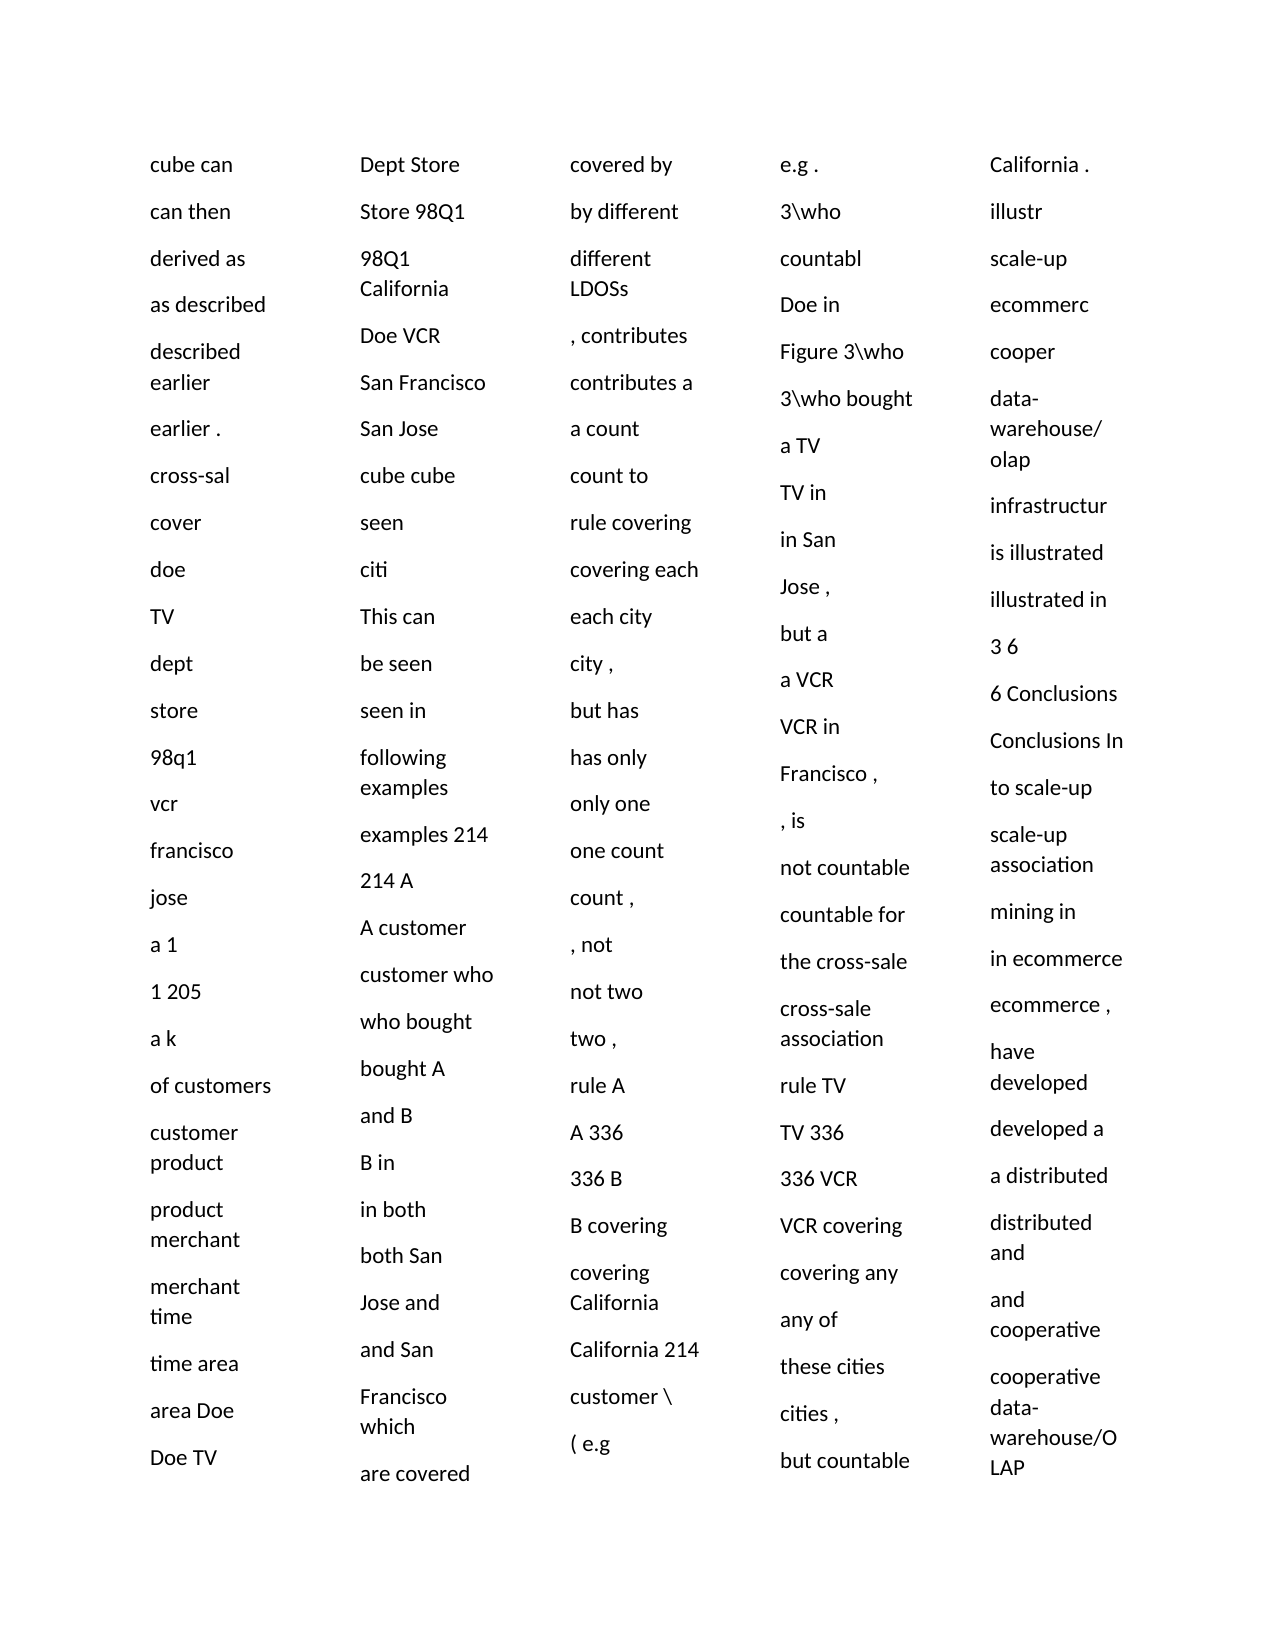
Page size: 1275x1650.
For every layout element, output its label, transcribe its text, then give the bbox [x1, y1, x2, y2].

text VCR in [780, 712, 915, 741]
text Jose , [780, 572, 915, 600]
text count , [570, 883, 705, 911]
text a TV [780, 431, 915, 459]
text in San [780, 525, 915, 553]
text distributed and [990, 1208, 1125, 1267]
text francisco [150, 836, 285, 864]
text countabl [780, 244, 915, 272]
text dept [150, 649, 285, 677]
text but a [780, 619, 915, 647]
text cooperative data-warehouse/OLAP [990, 1362, 1125, 1481]
text San Francisco [360, 368, 495, 396]
text different LDOSs [570, 244, 705, 302]
text cube cube [360, 461, 495, 489]
text covering each [570, 555, 705, 583]
text as described [150, 291, 285, 319]
text ecommerc [990, 291, 1125, 319]
text developed a [990, 1114, 1125, 1143]
text rule TV [780, 1071, 915, 1099]
text 3\who bought [780, 384, 915, 412]
text time area [150, 1349, 285, 1377]
text and cooperative [990, 1285, 1125, 1344]
text earlier . [150, 414, 285, 443]
text both San [360, 1242, 495, 1270]
text customer product [150, 1118, 285, 1176]
text Francisco , [780, 759, 915, 787]
text to scale-up [990, 773, 1125, 801]
text but countable [780, 1446, 915, 1474]
text seen in [360, 696, 495, 724]
text Doe TV [150, 1443, 285, 1471]
text cooper [990, 337, 1125, 366]
text city , [570, 649, 705, 677]
text by different [570, 197, 705, 225]
text examples 214 [360, 820, 495, 848]
text following examples [360, 743, 495, 801]
text e.g . [780, 150, 915, 178]
text cross-sal [150, 461, 285, 489]
text in both [360, 1195, 495, 1223]
text who bought [360, 1007, 495, 1035]
text cross-sale association [780, 994, 915, 1052]
text cube can [150, 150, 285, 178]
text Francisco which [360, 1382, 495, 1441]
text a distributed [990, 1161, 1125, 1189]
text the cross-sale [780, 947, 915, 975]
text vcr [150, 789, 285, 818]
text merchant time [150, 1272, 285, 1330]
text contributes a [570, 368, 705, 396]
text customer who [360, 960, 495, 988]
text have developed [990, 1037, 1125, 1096]
text bought A [360, 1054, 495, 1082]
text Store 98Q1 [360, 197, 495, 225]
text 98q1 [150, 743, 285, 771]
text covering California [570, 1258, 705, 1317]
text are covered [360, 1459, 495, 1487]
text California . [990, 150, 1125, 178]
text not countable [780, 853, 915, 881]
text a k [150, 1024, 285, 1052]
text scale-up [990, 244, 1125, 272]
text Doe VCR [360, 321, 495, 349]
text ( e.g [570, 1429, 705, 1457]
text infrastructur [990, 492, 1125, 520]
text 6 Conclusions [990, 679, 1125, 707]
text cover [150, 508, 285, 536]
text of customers [150, 1071, 285, 1099]
text is illustrated [990, 538, 1125, 567]
text in ecommerce [990, 944, 1125, 972]
text illustr [990, 197, 1125, 225]
text a VCR [780, 666, 915, 694]
text covered by [570, 150, 705, 178]
text these cities [780, 1352, 915, 1380]
text data-warehouse/olap [990, 384, 1125, 473]
text B covering [570, 1211, 705, 1239]
text and San [360, 1335, 495, 1363]
text A customer [360, 913, 495, 942]
text a count [570, 414, 705, 443]
text San Jose [360, 414, 495, 443]
text product merchant [150, 1195, 285, 1253]
text each city [570, 602, 705, 630]
text illustrated in [990, 585, 1125, 613]
text 3\who [780, 197, 915, 225]
text scale-up association [990, 820, 1125, 878]
text TV 336 [780, 1118, 915, 1146]
text mining in [990, 897, 1125, 925]
text covering any [780, 1258, 915, 1286]
text Jose and [360, 1288, 495, 1317]
text Conclusions In [990, 726, 1125, 754]
text Doe in [780, 291, 915, 319]
text customer \ [570, 1382, 705, 1410]
text 98Q1 California [360, 244, 495, 302]
text described earlier [150, 337, 285, 396]
text can then [150, 197, 285, 225]
text 1 205 [150, 977, 285, 1005]
text A 336 [570, 1118, 705, 1146]
text countable for [780, 900, 915, 928]
text area Doe [150, 1396, 285, 1424]
text TV [150, 602, 285, 630]
text , not [570, 930, 705, 958]
text not two [570, 977, 705, 1005]
text This can [360, 602, 495, 630]
text 336 VCR [780, 1164, 915, 1193]
text 336 B [570, 1164, 705, 1193]
text a 1 [150, 930, 285, 958]
text citi [360, 555, 495, 583]
text 3 6 [990, 632, 1125, 660]
text jose [150, 883, 285, 911]
text any of [780, 1305, 915, 1333]
text has only [570, 743, 705, 771]
text , contributes [570, 321, 705, 349]
text B in [360, 1148, 495, 1176]
text two , [570, 1024, 705, 1052]
text count to [570, 461, 705, 489]
text be seen [360, 649, 495, 677]
text TV in [780, 478, 915, 506]
text rule A [570, 1071, 705, 1099]
text but has [570, 696, 705, 724]
text 214 A [360, 867, 495, 895]
text only one [570, 789, 705, 818]
text cities , [780, 1399, 915, 1427]
text VCR covering [780, 1211, 915, 1239]
text Figure 3\who [780, 337, 915, 366]
text Dept Store [360, 150, 495, 178]
text rule covering [570, 508, 705, 536]
text , is [780, 806, 915, 834]
text derived as [150, 244, 285, 272]
text store [150, 696, 285, 724]
text doe [150, 555, 285, 583]
text ecommerce , [990, 991, 1125, 1019]
text California 214 [570, 1335, 705, 1363]
text and B [360, 1101, 495, 1129]
text seen [360, 508, 495, 536]
text one count [570, 836, 705, 864]
